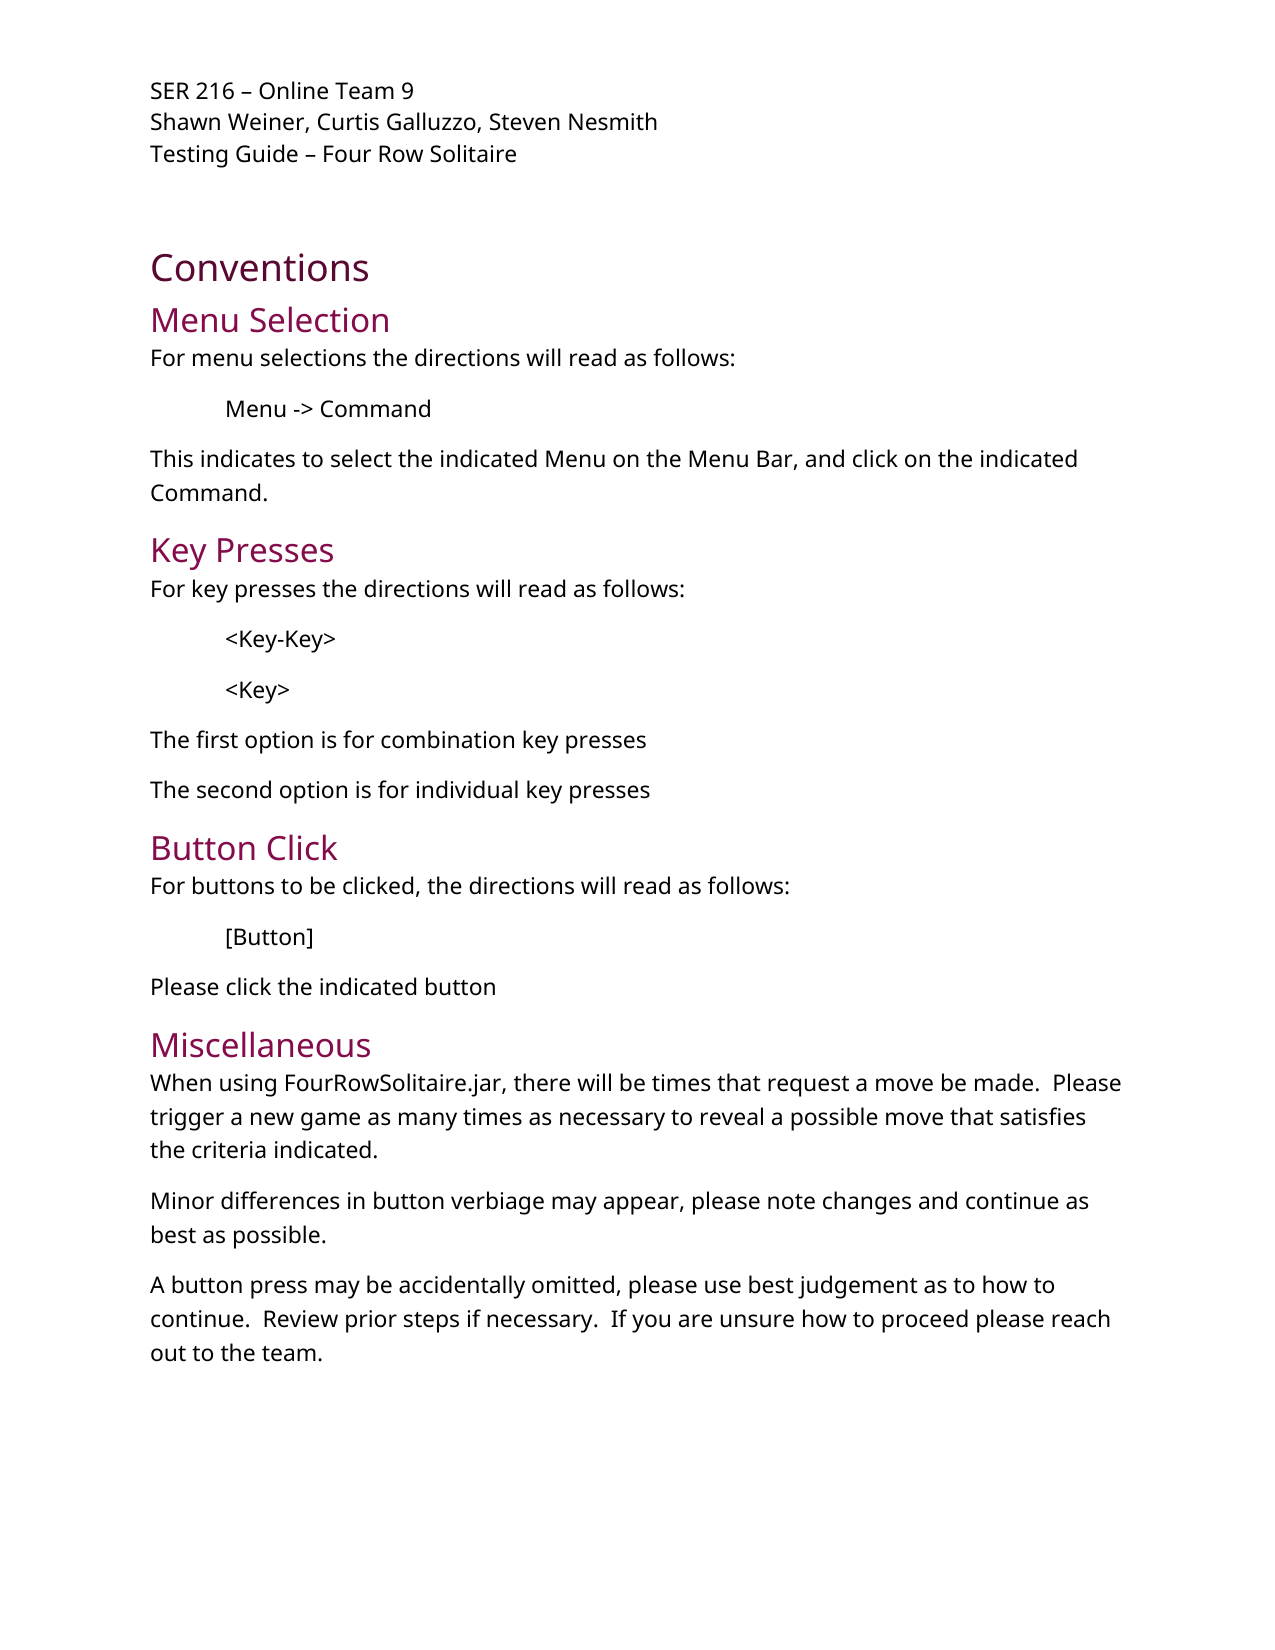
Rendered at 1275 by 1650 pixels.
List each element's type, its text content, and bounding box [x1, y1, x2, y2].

text For buttons to be clicked, the directions will read as follows: [150, 870, 1125, 901]
text For menu selections the directions will read as follows: [150, 342, 1125, 373]
text This indicates to select the indicated Menu on the Menu Bar, and click on the indicated Command. [150, 443, 1125, 508]
text The first option is for combination key presses [150, 724, 1125, 755]
text Menu -> Command [150, 393, 1125, 424]
text <Key-Key> [150, 623, 1125, 654]
subtitle Menu Selection [150, 297, 1125, 342]
text [Button] [150, 921, 1125, 952]
text The second option is for individual key presses [150, 774, 1125, 806]
text A button press may be accidentally omitted, please use best judgement as to how to continue. Review prior steps if necessary. If you are unsure how to proceed please reach out to the team. [150, 1269, 1125, 1368]
text When using FourRowSolitaire.jar, there will be times that request a move be made. Please trigger a new game as many times as necessary to reveal a possible move that satisfies the criteria indicated. [150, 1067, 1125, 1166]
text Please click the indicated button [150, 971, 1125, 1002]
text Minor differences in button verbiage may appear, please note changes and continue as best as possible. [150, 1185, 1125, 1250]
subtitle Miscellaneous [150, 1021, 1125, 1067]
text For key presses the directions will read as follows: [150, 573, 1125, 604]
subtitle Button Click [150, 825, 1125, 870]
subtitle Conventions [150, 242, 1125, 293]
subtitle Key Presses [150, 527, 1125, 573]
text <Key> [150, 673, 1125, 705]
